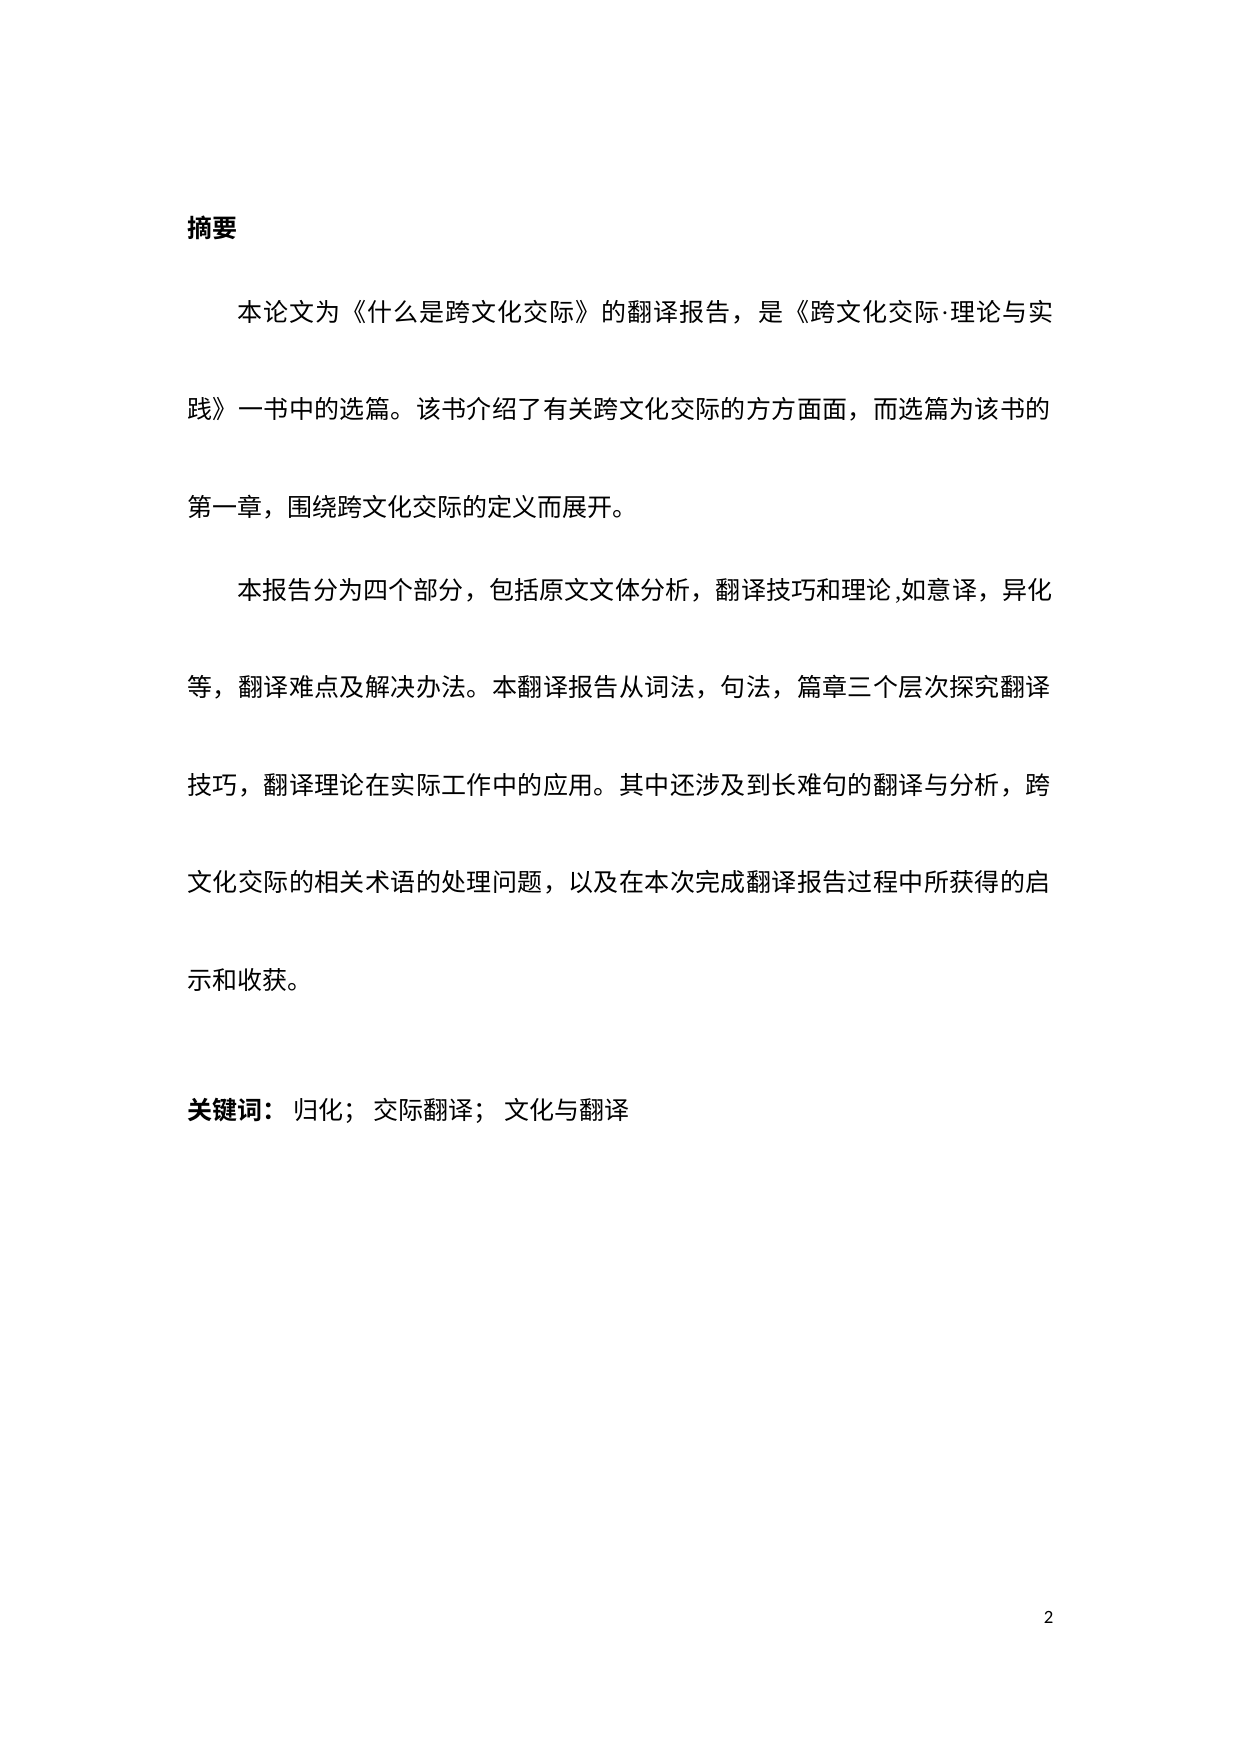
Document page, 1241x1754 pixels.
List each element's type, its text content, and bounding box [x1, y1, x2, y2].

text 本论文为《什么是跨文化交际》的翻译报告，是《跨文化交际·理论与实践》一书中的选篇。该书介绍了有关跨文化交际的方方面面，而选篇为该书的第一章，围绕跨文化交际的定义而展开。 [187, 278, 1053, 538]
text 本报告分为四个部分，包括原文文体分析，翻译技巧和理论,如意译，异化等，翻译难点及解决办法。本翻译报告从词法，句法，篇章三个层次探究翻译技巧，翻译理论在实际工作中的应用。其中还涉及到长难句的翻译与分析，跨文化交际的相关术语的处理问题，以及在本次完成翻译报告过程中所获得的启示和收获。 [187, 556, 1053, 1011]
text 摘要 [187, 194, 1053, 259]
text 关键词： 归化； 交际翻译； 文化与翻译 [187, 1076, 1053, 1141]
